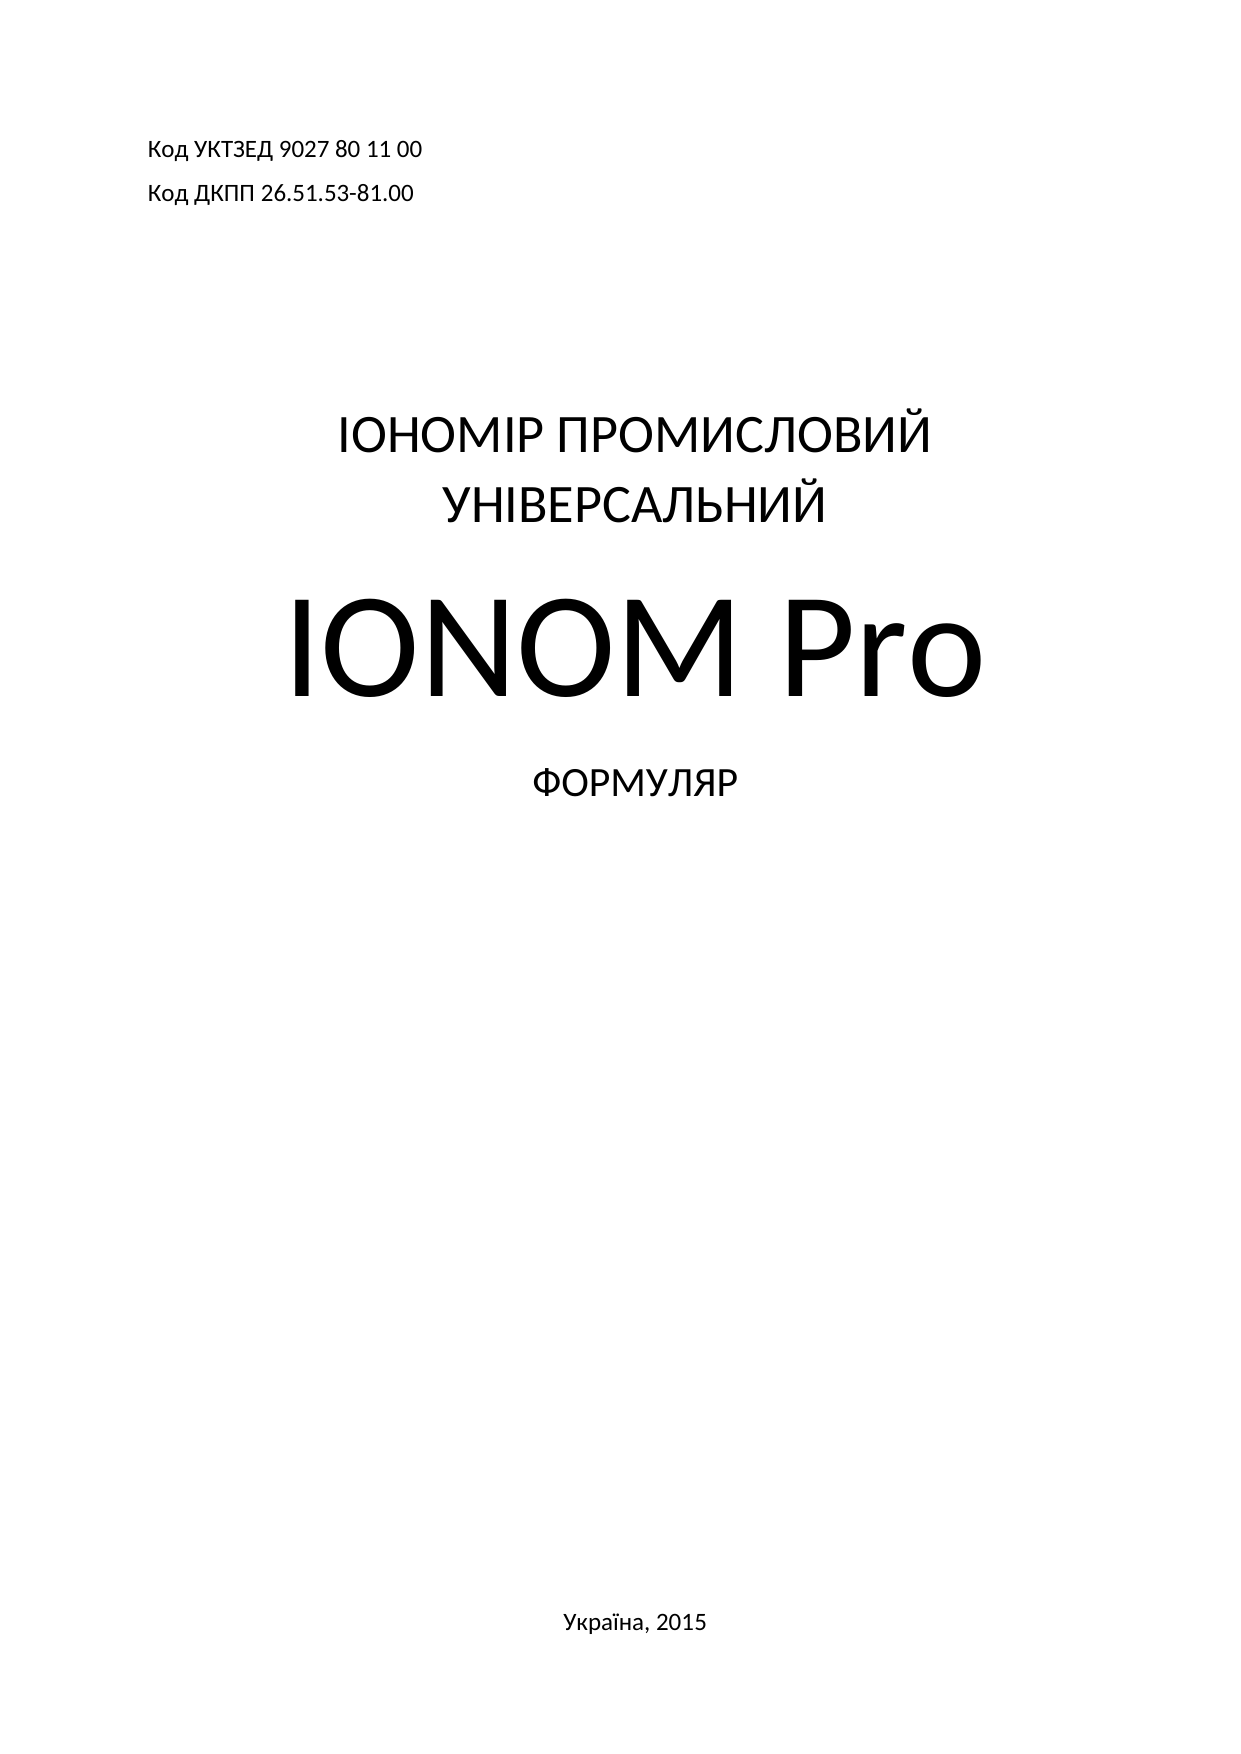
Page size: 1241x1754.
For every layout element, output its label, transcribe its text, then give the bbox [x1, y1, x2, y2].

text Код ДКПП 26.51.53-81.00 [148, 178, 1122, 208]
text ІОНОМІР ПРОМИСЛОВИЙ УНІВЕРСАЛЬНИЙ [148, 400, 1122, 536]
text ФОРМУЛЯР [148, 756, 1122, 807]
text IONOM Pro [148, 551, 1122, 734]
text Код УКТЗЕД 9027 80 11 00 [148, 133, 1122, 164]
